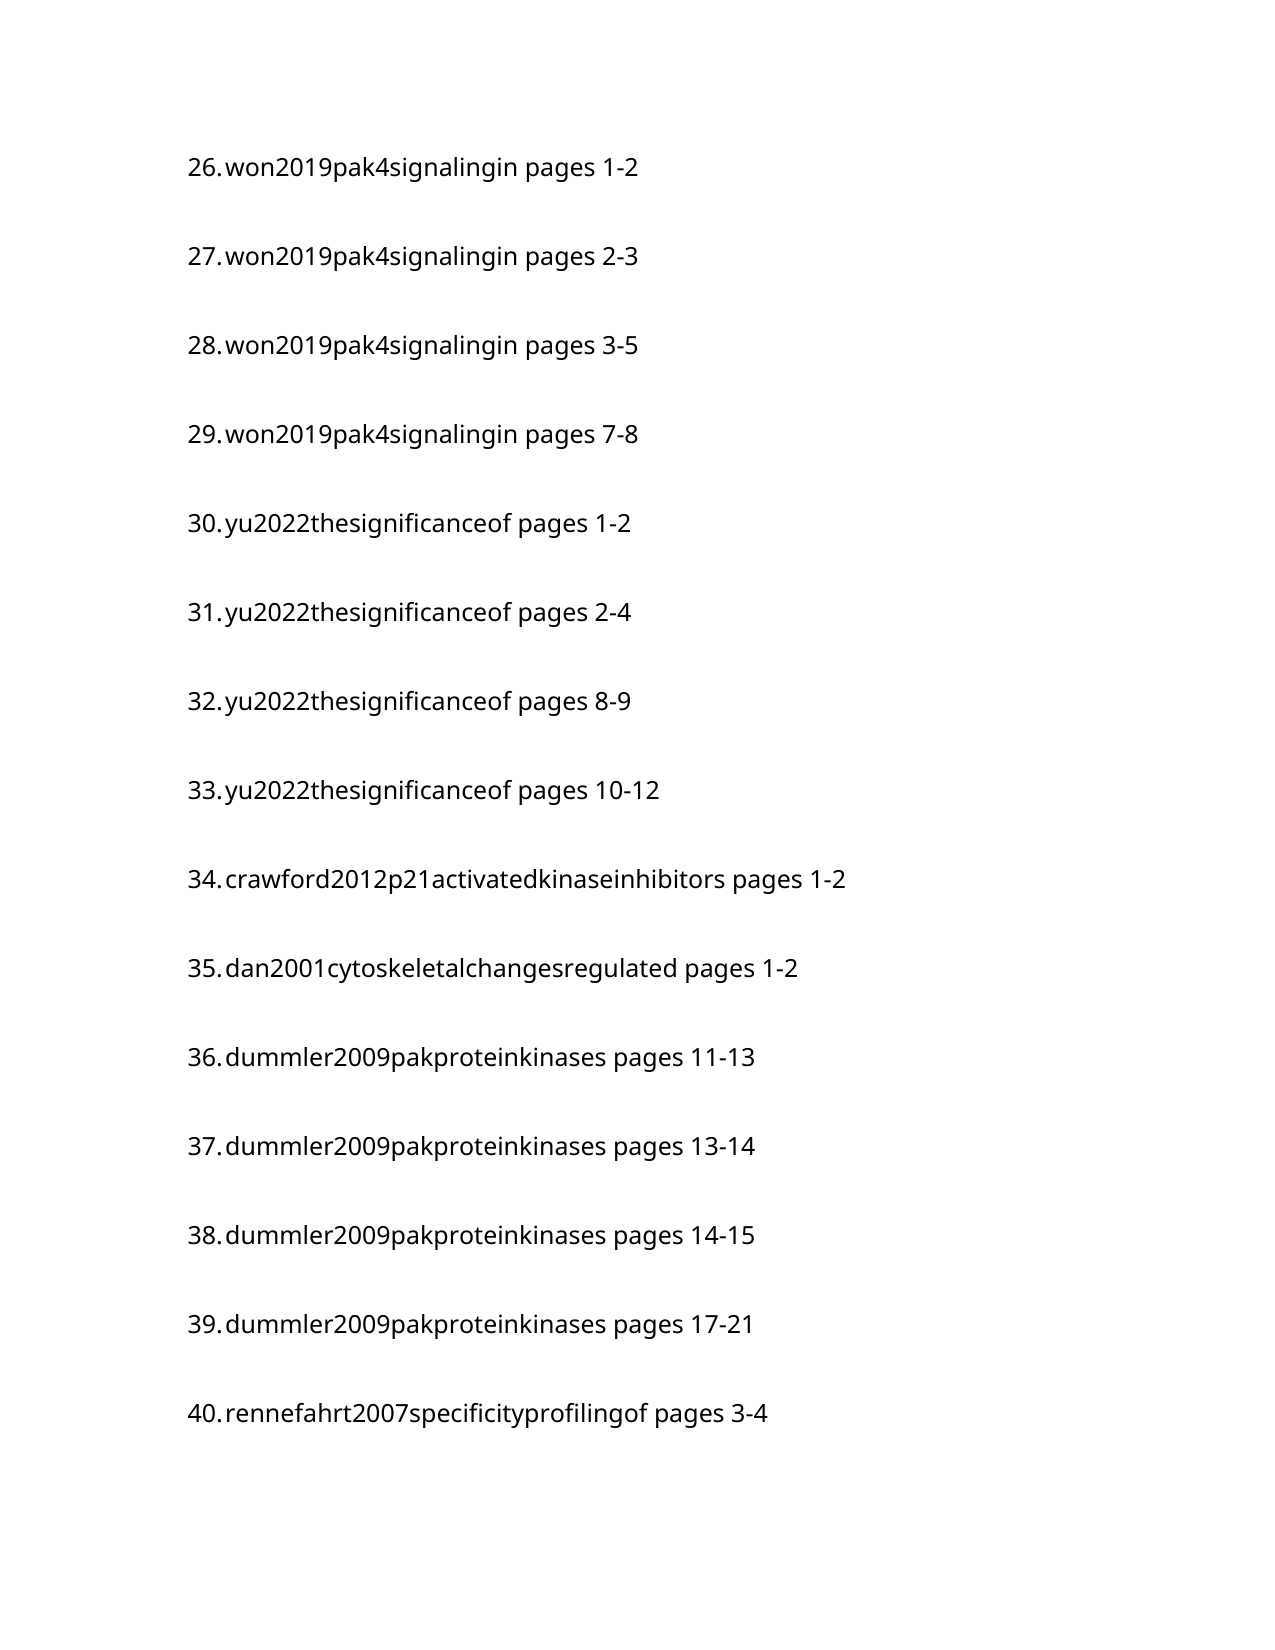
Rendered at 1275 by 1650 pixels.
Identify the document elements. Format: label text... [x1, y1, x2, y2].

list yu2022thesignificanceof pages 10-12 [187, 773, 1125, 841]
list crawford2012p21activatedkinaseinhibitors pages 1-2 [187, 862, 1125, 930]
list won2019pak4signalingin pages 7-8 [187, 417, 1125, 485]
list dummler2009pakproteinkinases pages 13-14 [187, 1128, 1125, 1197]
list rennefahrt2007specificityprofilingof pages 3-4 [187, 1395, 1125, 1463]
list yu2022thesignificanceof pages 8-9 [187, 684, 1125, 752]
list yu2022thesignificanceof pages 2-4 [187, 595, 1125, 663]
list won2019pak4signalingin pages 3-5 [187, 328, 1125, 396]
list won2019pak4signalingin pages 1-2 [187, 150, 1125, 218]
list dummler2009pakproteinkinases pages 11-13 [187, 1039, 1125, 1108]
list dummler2009pakproteinkinases pages 14-15 [187, 1217, 1125, 1286]
list dan2001cytoskeletalchangesregulated pages 1-2 [187, 951, 1125, 1019]
list dummler2009pakproteinkinases pages 17-21 [187, 1306, 1125, 1374]
list yu2022thesignificanceof pages 1-2 [187, 506, 1125, 574]
list won2019pak4signalingin pages 2-3 [187, 239, 1125, 307]
